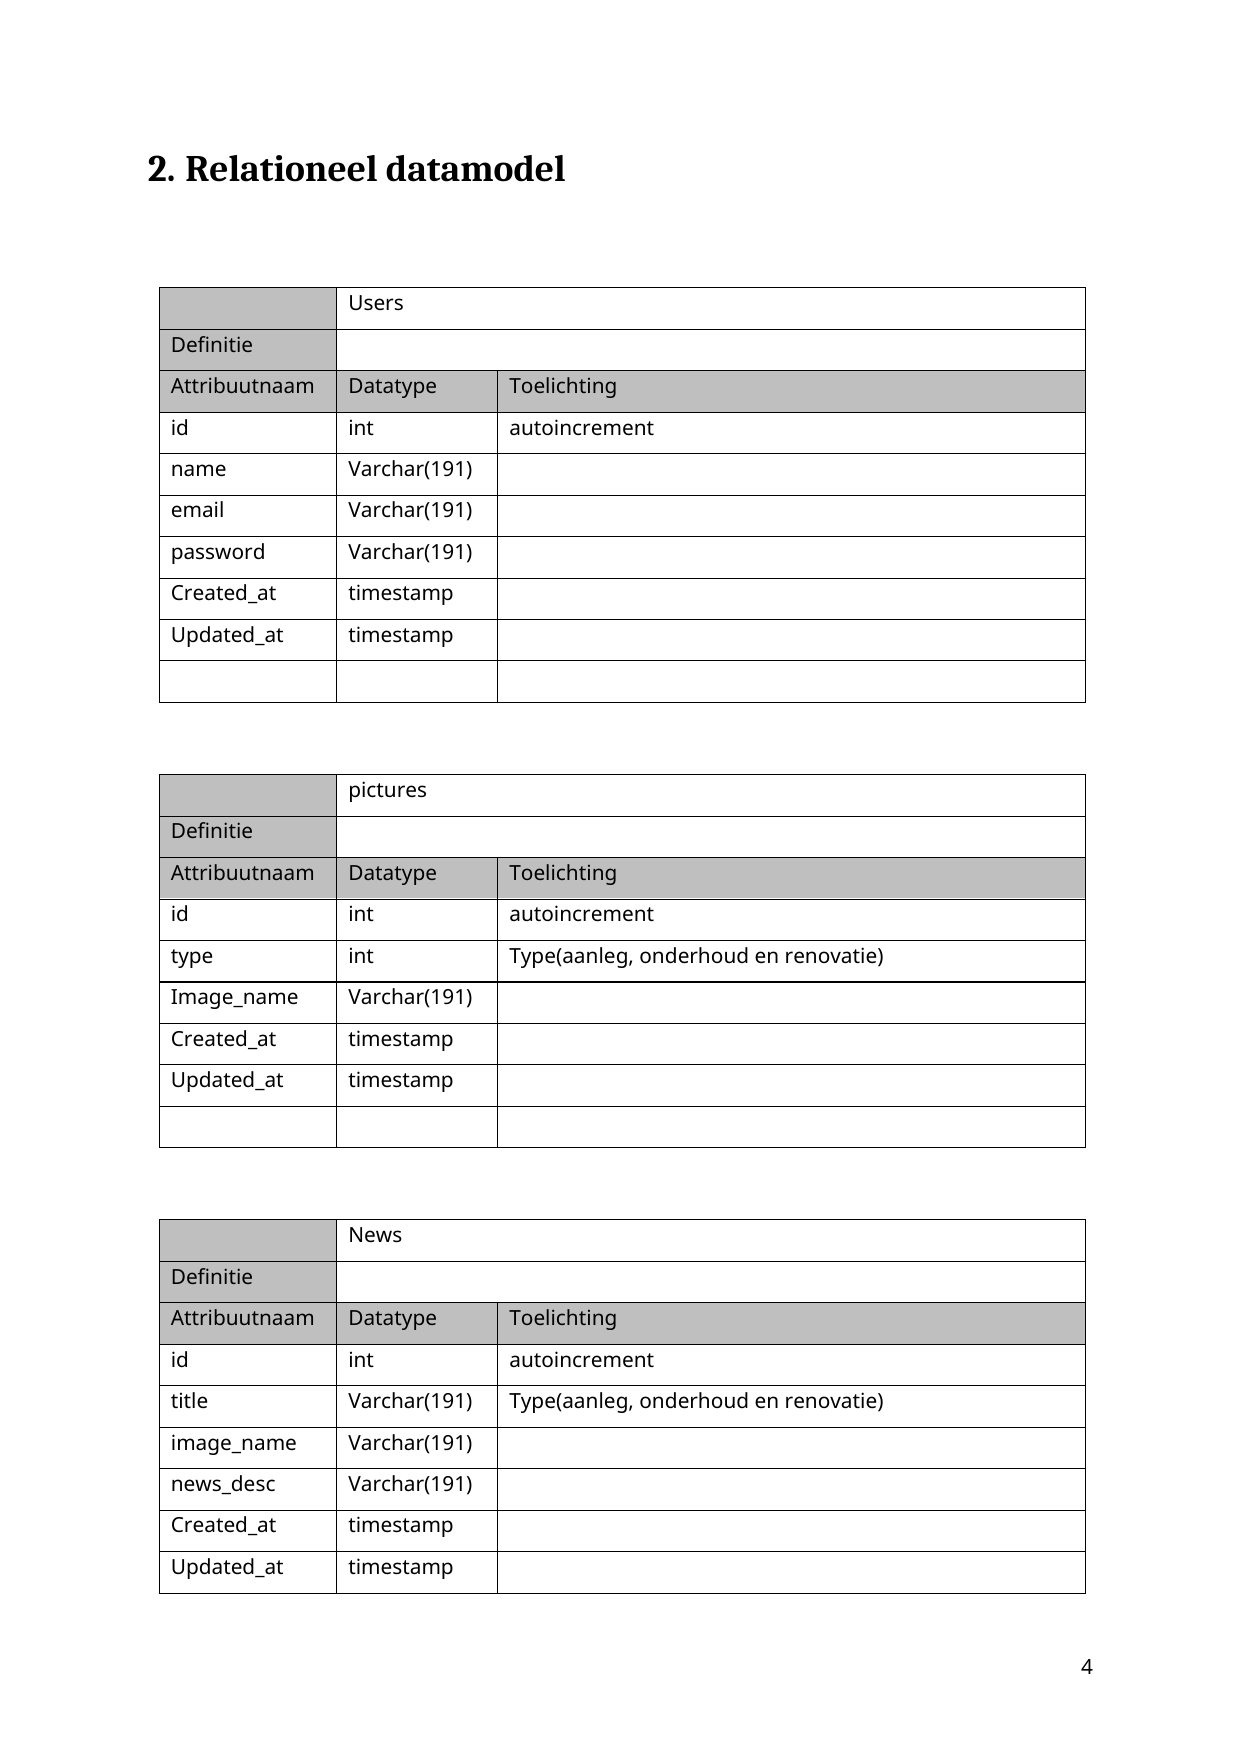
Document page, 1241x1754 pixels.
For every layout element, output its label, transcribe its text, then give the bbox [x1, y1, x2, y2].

table_cell autoincrement [498, 1345, 1085, 1385]
table_cell [498, 1024, 1085, 1064]
table_cell Toelichting [498, 371, 1085, 412]
table_cell [498, 1065, 1085, 1106]
table_cell Updated_at [160, 1552, 336, 1592]
table_cell Created_at [160, 579, 336, 619]
table_cell [498, 620, 1085, 660]
table_cell Type(aanleg, onderhoud en renovatie) [498, 1386, 1085, 1427]
table_cell type [160, 941, 336, 981]
table_cell int [337, 413, 497, 453]
table_cell Toelichting [498, 858, 1085, 898]
table_cell Attribuutnaam [160, 1303, 336, 1344]
table_cell [498, 1469, 1085, 1509]
table_cell Created_at [160, 1511, 336, 1551]
table_cell [337, 1262, 1085, 1302]
table_cell Datatype [337, 371, 497, 412]
table_cell Definitie [160, 817, 336, 857]
subtitle Relationeel datamodel [148, 148, 1093, 191]
table_cell [498, 983, 1085, 1023]
table_cell [498, 579, 1085, 619]
table_cell timestamp [337, 1511, 497, 1551]
table_cell news_desc [160, 1469, 336, 1509]
table_cell int [337, 900, 497, 940]
table_cell [498, 454, 1085, 494]
table_cell autoincrement [498, 413, 1085, 453]
table_cell Varchar(191) [337, 1386, 497, 1427]
table_cell id [160, 900, 336, 940]
table_cell Datatype [337, 858, 497, 898]
table_cell [337, 817, 1085, 857]
table_cell timestamp [337, 620, 497, 660]
table_cell [498, 496, 1085, 536]
table_header [160, 775, 336, 816]
table_cell [337, 330, 1085, 370]
table_cell Datatype [337, 1303, 497, 1344]
table_cell timestamp [337, 1065, 497, 1106]
table_header Users [337, 288, 1085, 329]
table_cell [498, 1107, 1085, 1147]
table_cell int [337, 1345, 497, 1385]
table_cell Varchar(191) [337, 1428, 497, 1468]
table_cell Toelichting [498, 1303, 1085, 1344]
table_cell Varchar(191) [337, 983, 497, 1023]
table_cell Varchar(191) [337, 496, 497, 536]
table_header pictures [337, 775, 1085, 816]
table_header [160, 288, 336, 329]
table_cell image_name [160, 1428, 336, 1468]
table_cell [498, 537, 1085, 577]
table_cell Definitie [160, 330, 336, 370]
table_cell name [160, 454, 336, 494]
table_cell Varchar(191) [337, 454, 497, 494]
table_cell Image_name [160, 983, 336, 1023]
table_cell Created_at [160, 1024, 336, 1064]
table_cell [337, 661, 497, 702]
table_cell Definitie [160, 1262, 336, 1302]
table_cell password [160, 537, 336, 577]
table_cell Type(aanleg, onderhoud en renovatie) [498, 941, 1085, 981]
table_cell Updated_at [160, 1065, 336, 1106]
table_cell [498, 1511, 1085, 1551]
table_cell Varchar(191) [337, 1469, 497, 1509]
table_cell autoincrement [498, 900, 1085, 940]
table_cell timestamp [337, 1024, 497, 1064]
table_cell Attribuutnaam [160, 371, 336, 412]
table_cell title [160, 1386, 336, 1427]
table_cell email [160, 496, 336, 536]
table_cell timestamp [337, 579, 497, 619]
table_cell id [160, 1345, 336, 1385]
table_header News [337, 1220, 1085, 1261]
table_cell [160, 661, 336, 702]
table_cell timestamp [337, 1552, 497, 1592]
table_cell id [160, 413, 336, 453]
table_cell [498, 1428, 1085, 1468]
table_cell [160, 1107, 336, 1147]
table_header [160, 1220, 336, 1261]
table_cell Varchar(191) [337, 537, 497, 577]
table_cell Attribuutnaam [160, 858, 336, 898]
table_cell [337, 1107, 497, 1147]
table_cell [498, 661, 1085, 702]
table_cell int [337, 941, 497, 981]
table_cell [498, 1552, 1085, 1592]
table_cell Updated_at [160, 620, 336, 660]
